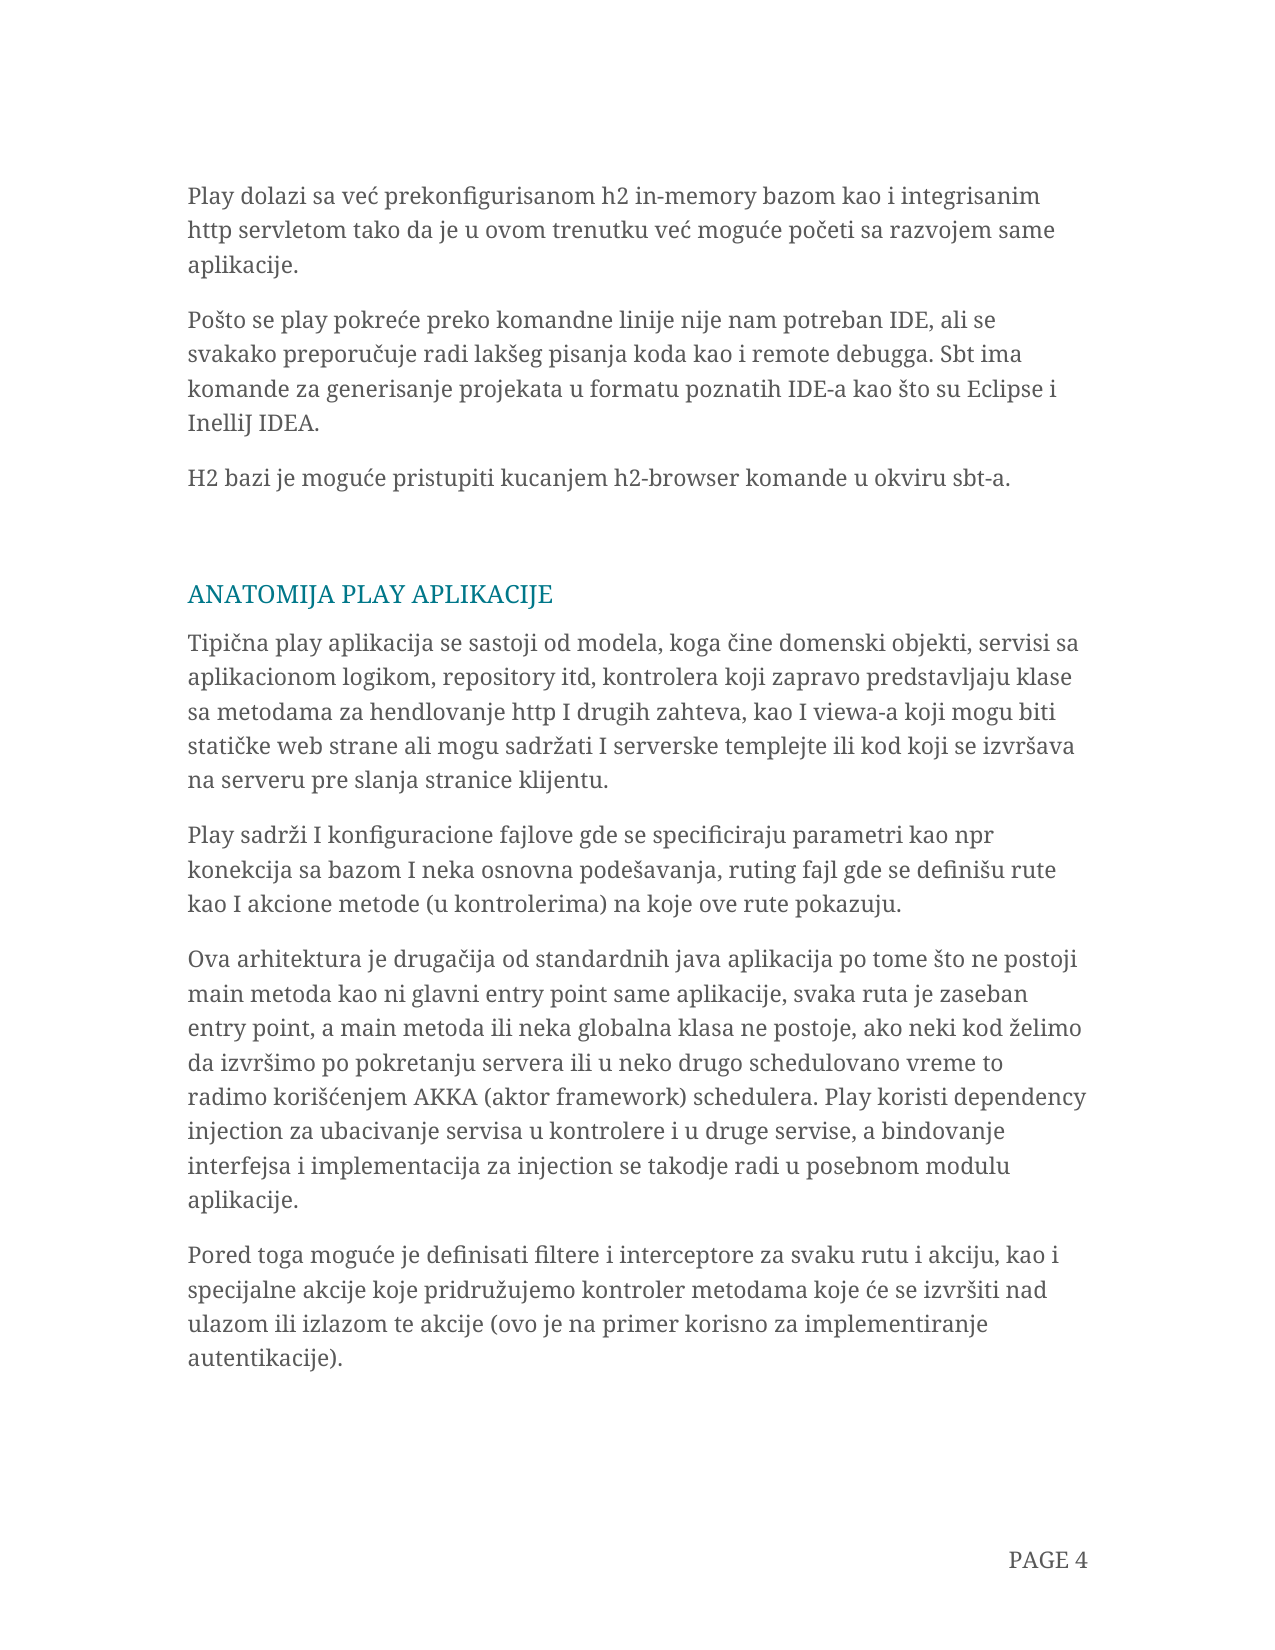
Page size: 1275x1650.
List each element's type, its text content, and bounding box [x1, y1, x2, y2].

text Tipična play aplikacija se sastoji od modela, koga čine domenski objekti, servisi sa aplikacionom logikom, repository itd, kontrolera koji zapravo predstavljaju klase sa metodama za hendlovanje http I drugih zahteva, kao I viewa-a koji mogu biti statičke web strane ali mogu sadržati I serverske templejte ili kod koji se izvršava na serveru pre slanja stranice klijentu. [187, 627, 1087, 796]
text Play sadrži I konfiguracione fajlove gde se specificiraju parametri kao npr konekcija sa bazom I neka osnovna podešavanja, ruting fajl gde se definišu rute kao I akcione metode (u kontrolerima) na koje ove rute pokazuju. [187, 819, 1087, 919]
text Play dolazi sa već prekonfigurisanom h2 in-memory bazom kao i integrisanim http servletom tako da je u ovom trenutku već moguće početi sa razvojem same aplikacije. [187, 180, 1087, 280]
text Pošto se play pokreće preko komandne linije nije nam potreban IDE, ali se svakako preporučuje radi lakšeg pisanja koda kao i remote debugga. Sbt ima komande za generisanje projekata u formatu poznatih IDE-a kao što su Eclipse i InelliJ IDEA. [187, 304, 1087, 438]
text H2 bazi je moguće pristupiti kucanjem h2-browser komande u okviru sbt-a. [187, 462, 1087, 493]
text Pored toga moguće je definisati filtere i interceptore za svaku rutu i akciju, kao i specijalne akcije koje pridružujemo kontroler metodama koje će se izvršiti nad ulazom ili izlazom te akcije (ovo je na primer korisno za implementiranje autentikacije). [187, 1239, 1087, 1374]
text Ova arhitektura je drugačija od standardnih java aplikacija po tome što ne postoji main metoda kao ni glavni entry point same aplikacije, svaka ruta je zaseban entry point, a main metoda ili neka globalna klasa ne postoje, ako neki kod želimo da izvršimo po pokretanju servera ili u neko drugo schedulovano vreme to radimo korišćenjem AKKA (aktor framework) schedulera. Play koristi dependency injection za ubacivanje servisa u kontrolere i u druge servise, a bindovanje interfejsa i implementacija za injection se takodje radi u posebnom modulu aplikacije. [187, 943, 1087, 1215]
subtitle ANatomija play aplikacije [187, 577, 1087, 611]
